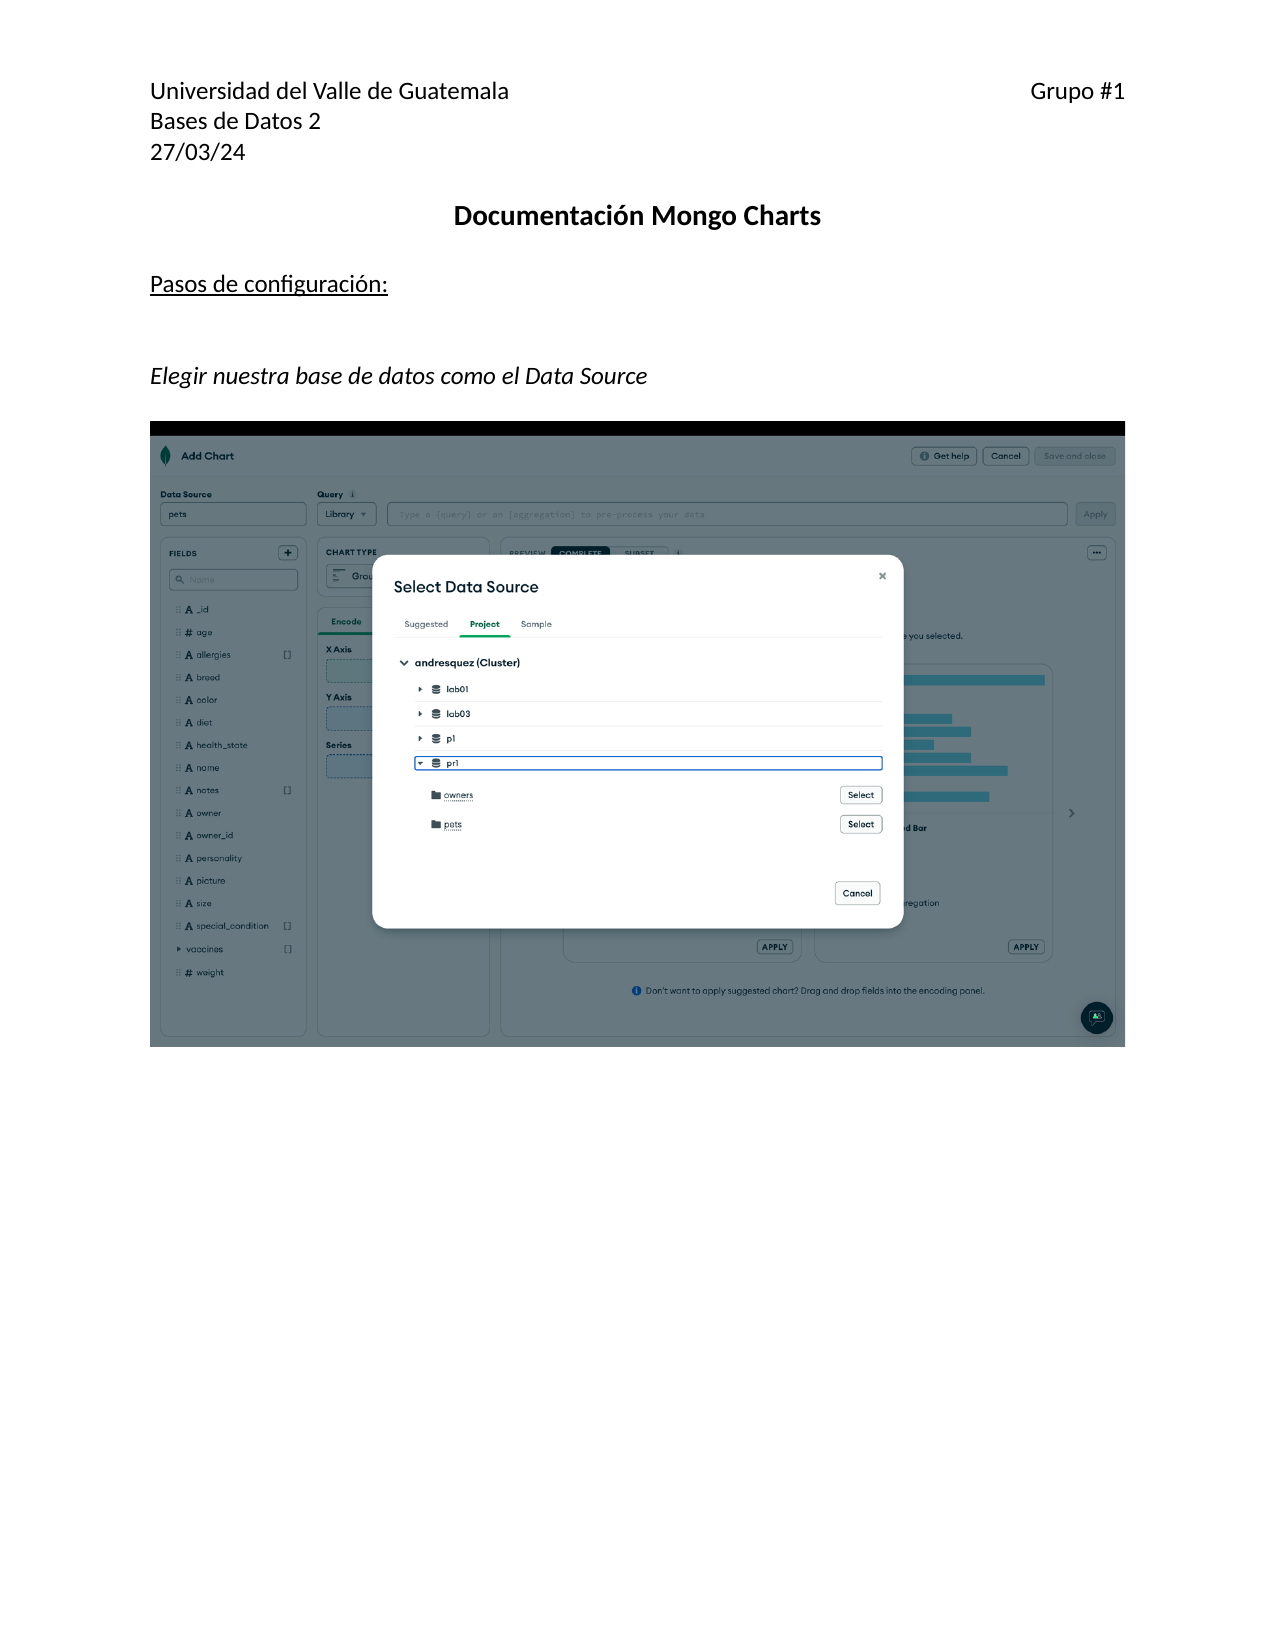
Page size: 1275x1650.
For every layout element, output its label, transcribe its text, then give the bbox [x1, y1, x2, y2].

picture [150, 421, 1125, 1047]
text Elegir nuestra base de datos como el Data Source [150, 360, 1125, 390]
text Pasos de configuración: [150, 268, 1125, 299]
text Documentación Mongo Charts [150, 197, 1125, 233]
